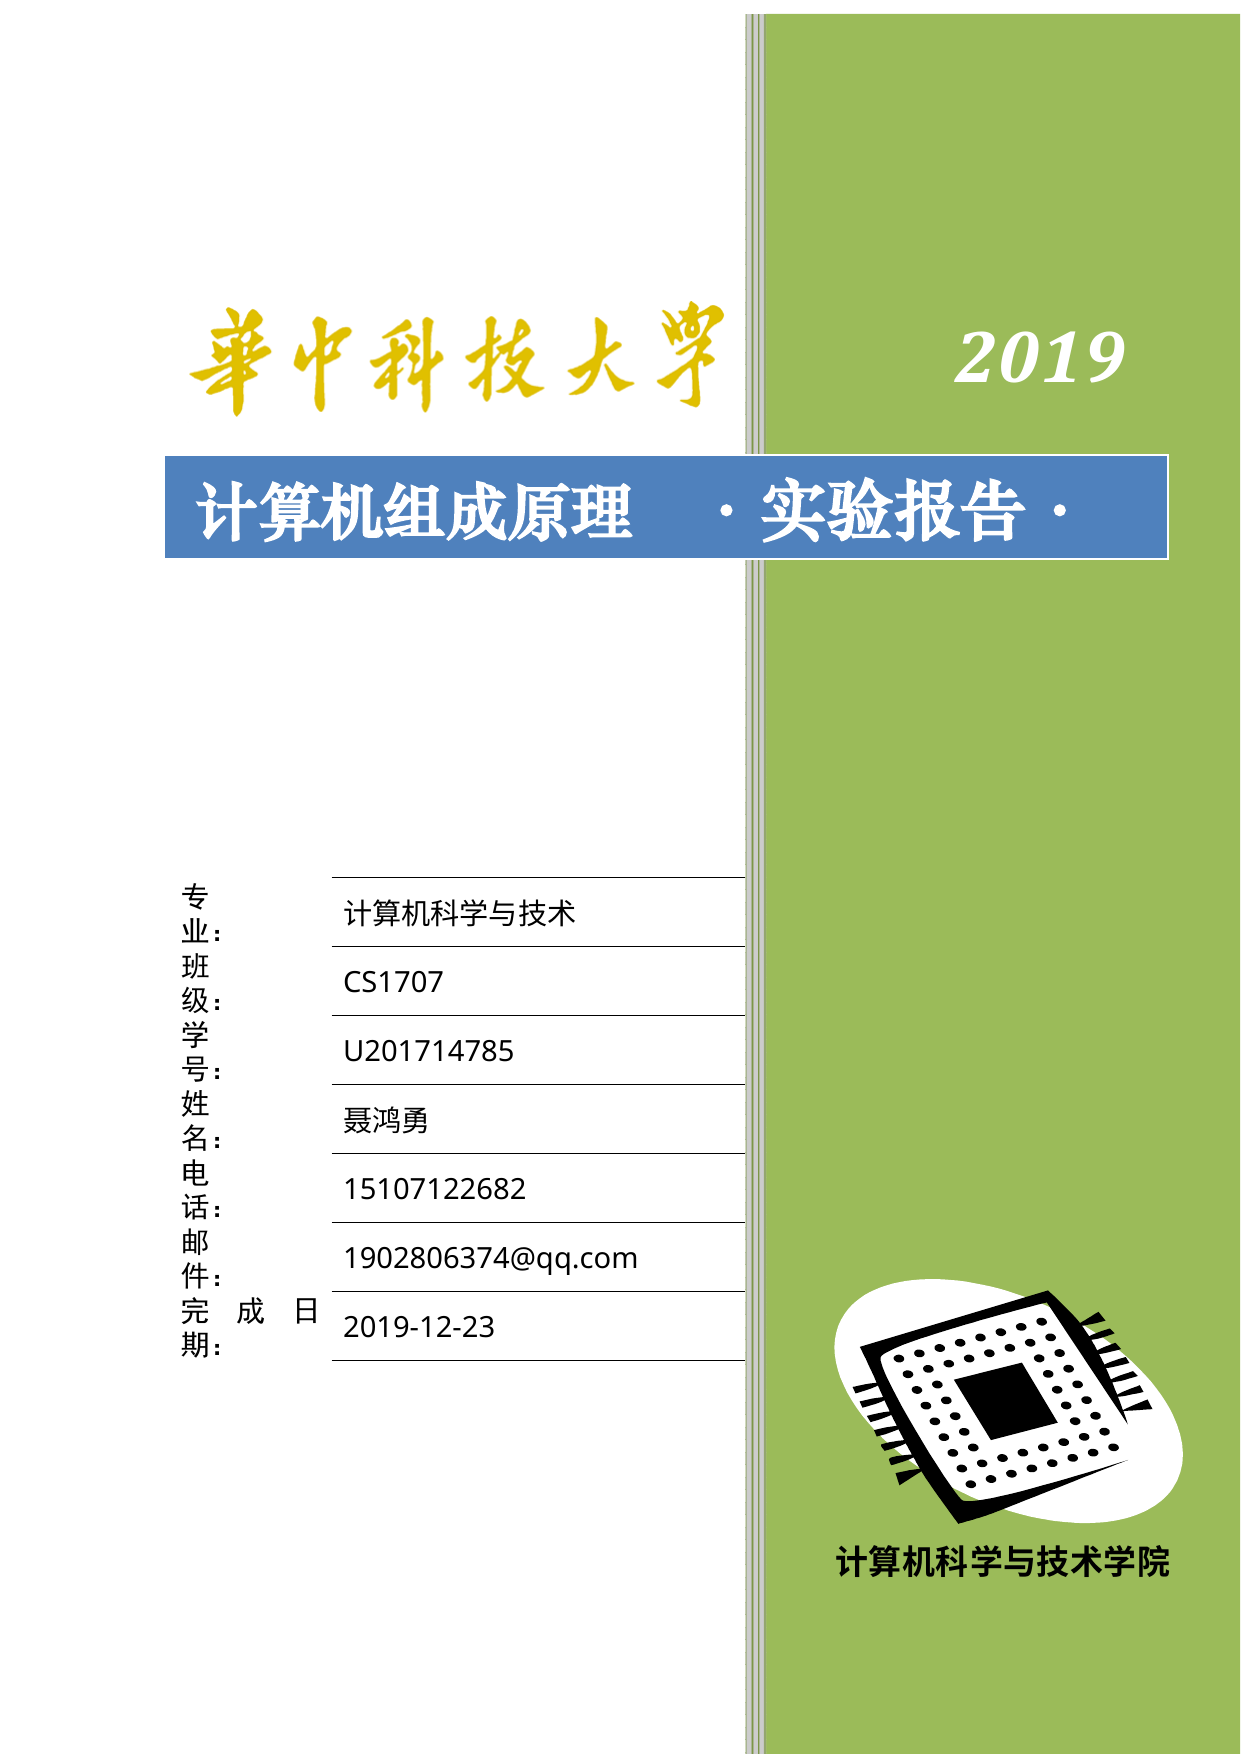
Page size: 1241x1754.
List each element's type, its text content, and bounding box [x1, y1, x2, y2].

table_cell 电 话： [169, 1153, 332, 1222]
table_cell 学 号： [169, 1015, 332, 1084]
table_cell 完成日期： [169, 1291, 332, 1360]
table_cell 15107122682 [332, 1154, 745, 1222]
table_cell 2019-12-23 [332, 1292, 745, 1360]
table_cell U201714785 [332, 1016, 745, 1084]
picture [187, 14, 767, 454]
table_cell 1902806374@qq.com [332, 1223, 745, 1291]
table_header 计算机科学与技术 [332, 878, 745, 946]
table_cell 姓 名： [169, 1084, 332, 1153]
table_header 专 业： [169, 877, 332, 946]
table_cell 聂鸿勇 [332, 1085, 745, 1153]
table_cell 邮 件： [169, 1222, 332, 1291]
table_cell 班 级： [169, 946, 332, 1015]
picture [745, 560, 767, 1754]
table_cell CS1707 [332, 947, 745, 1015]
